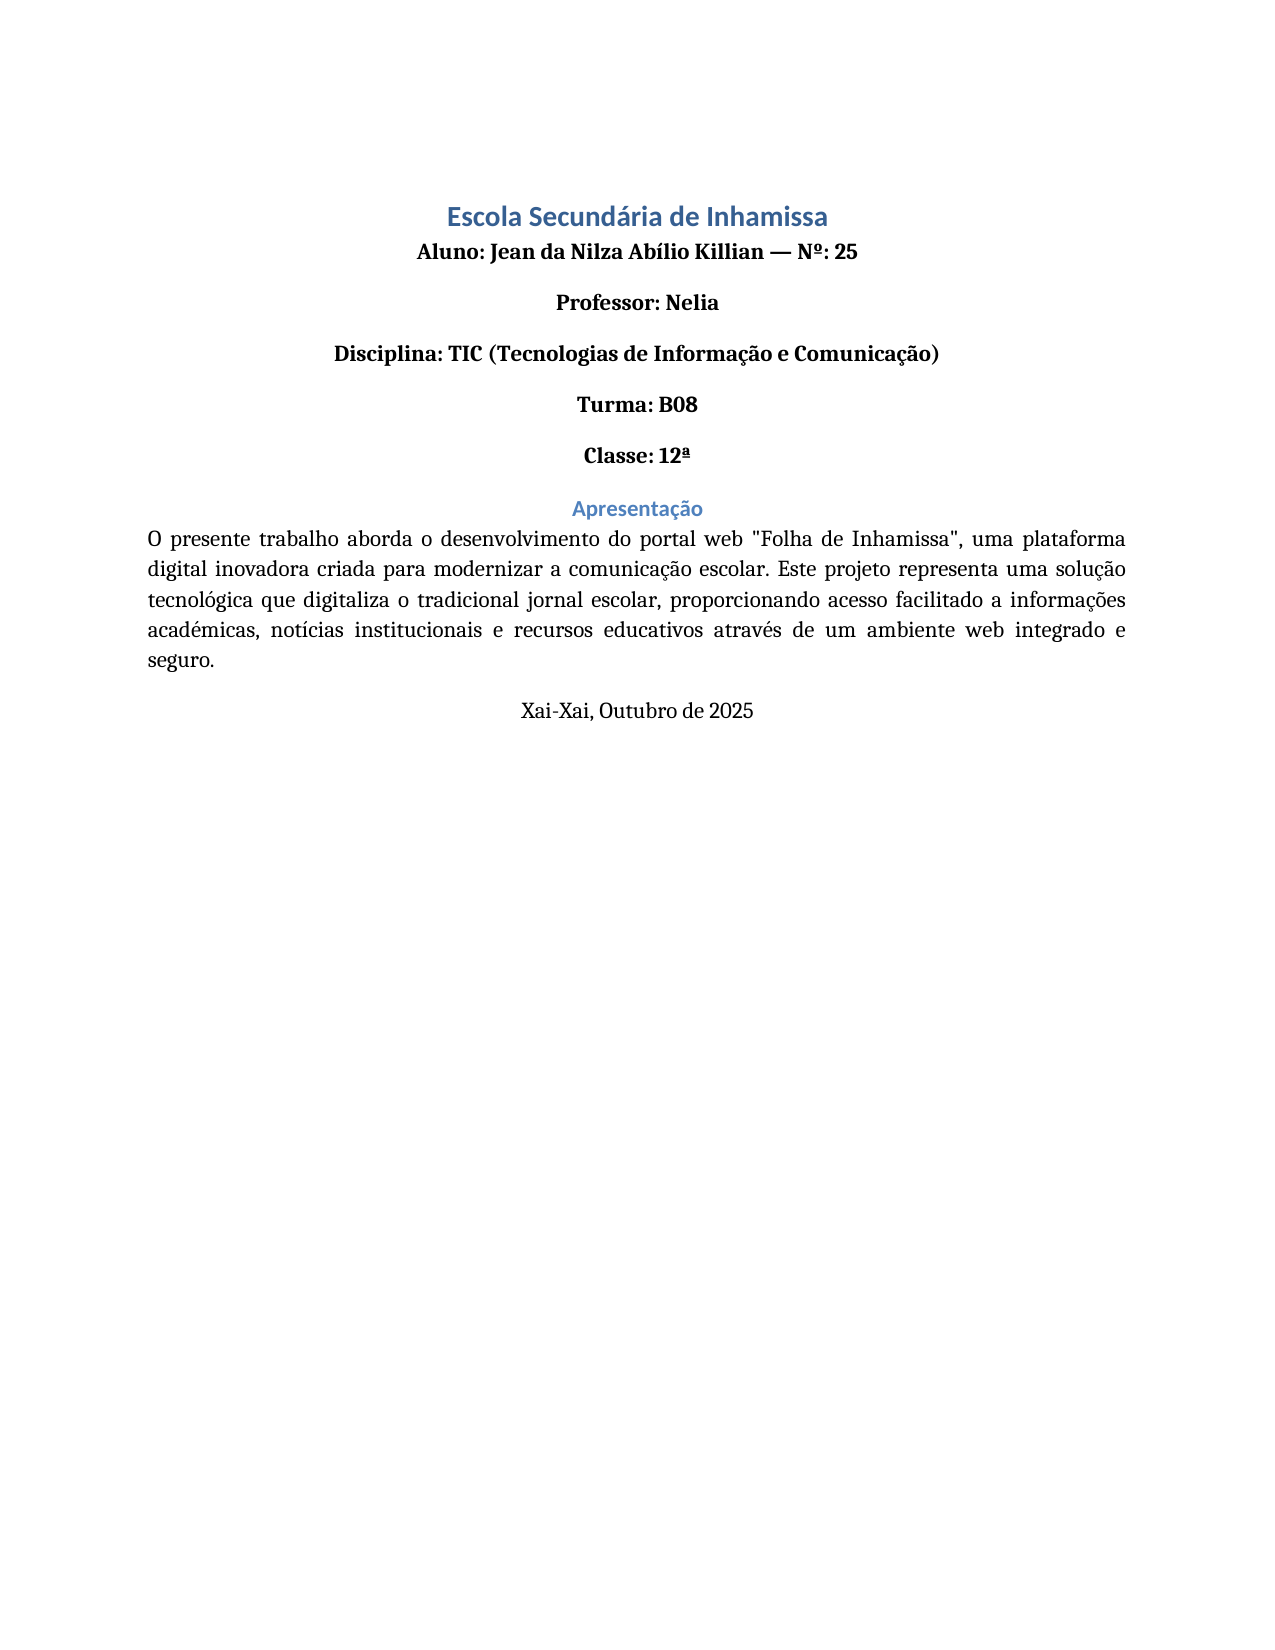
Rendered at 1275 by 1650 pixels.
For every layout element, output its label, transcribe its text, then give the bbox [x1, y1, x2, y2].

text Xai-Xai, Outubro de 2025 [148, 698, 1127, 724]
text Aluno: Jean da Nilza Abílio Killian — Nº: 25 [148, 238, 1127, 265]
text Professor: Nelia [148, 289, 1127, 316]
subtitle Apresentação [148, 494, 1127, 522]
text O presente trabalho aborda o desenvolvimento do portal web "Folha de Inhamissa", uma plataforma digital inovadora criada para modernizar a comunicação escolar. Este projeto representa uma solução tecnológica que digitaliza o tradicional jornal escolar, proporcionando acesso facilitado a informações académicas, notícias institucionais e recursos educativos através de um ambiente web integrado e seguro. [148, 526, 1127, 673]
text Classe: 12ª [148, 443, 1127, 469]
subtitle Escola Secundária de Inhamissa [148, 198, 1127, 233]
text Turma: B08 [148, 392, 1127, 418]
text Disciplina: TIC (Tecnologias de Informação e Comunicação) [148, 341, 1127, 367]
